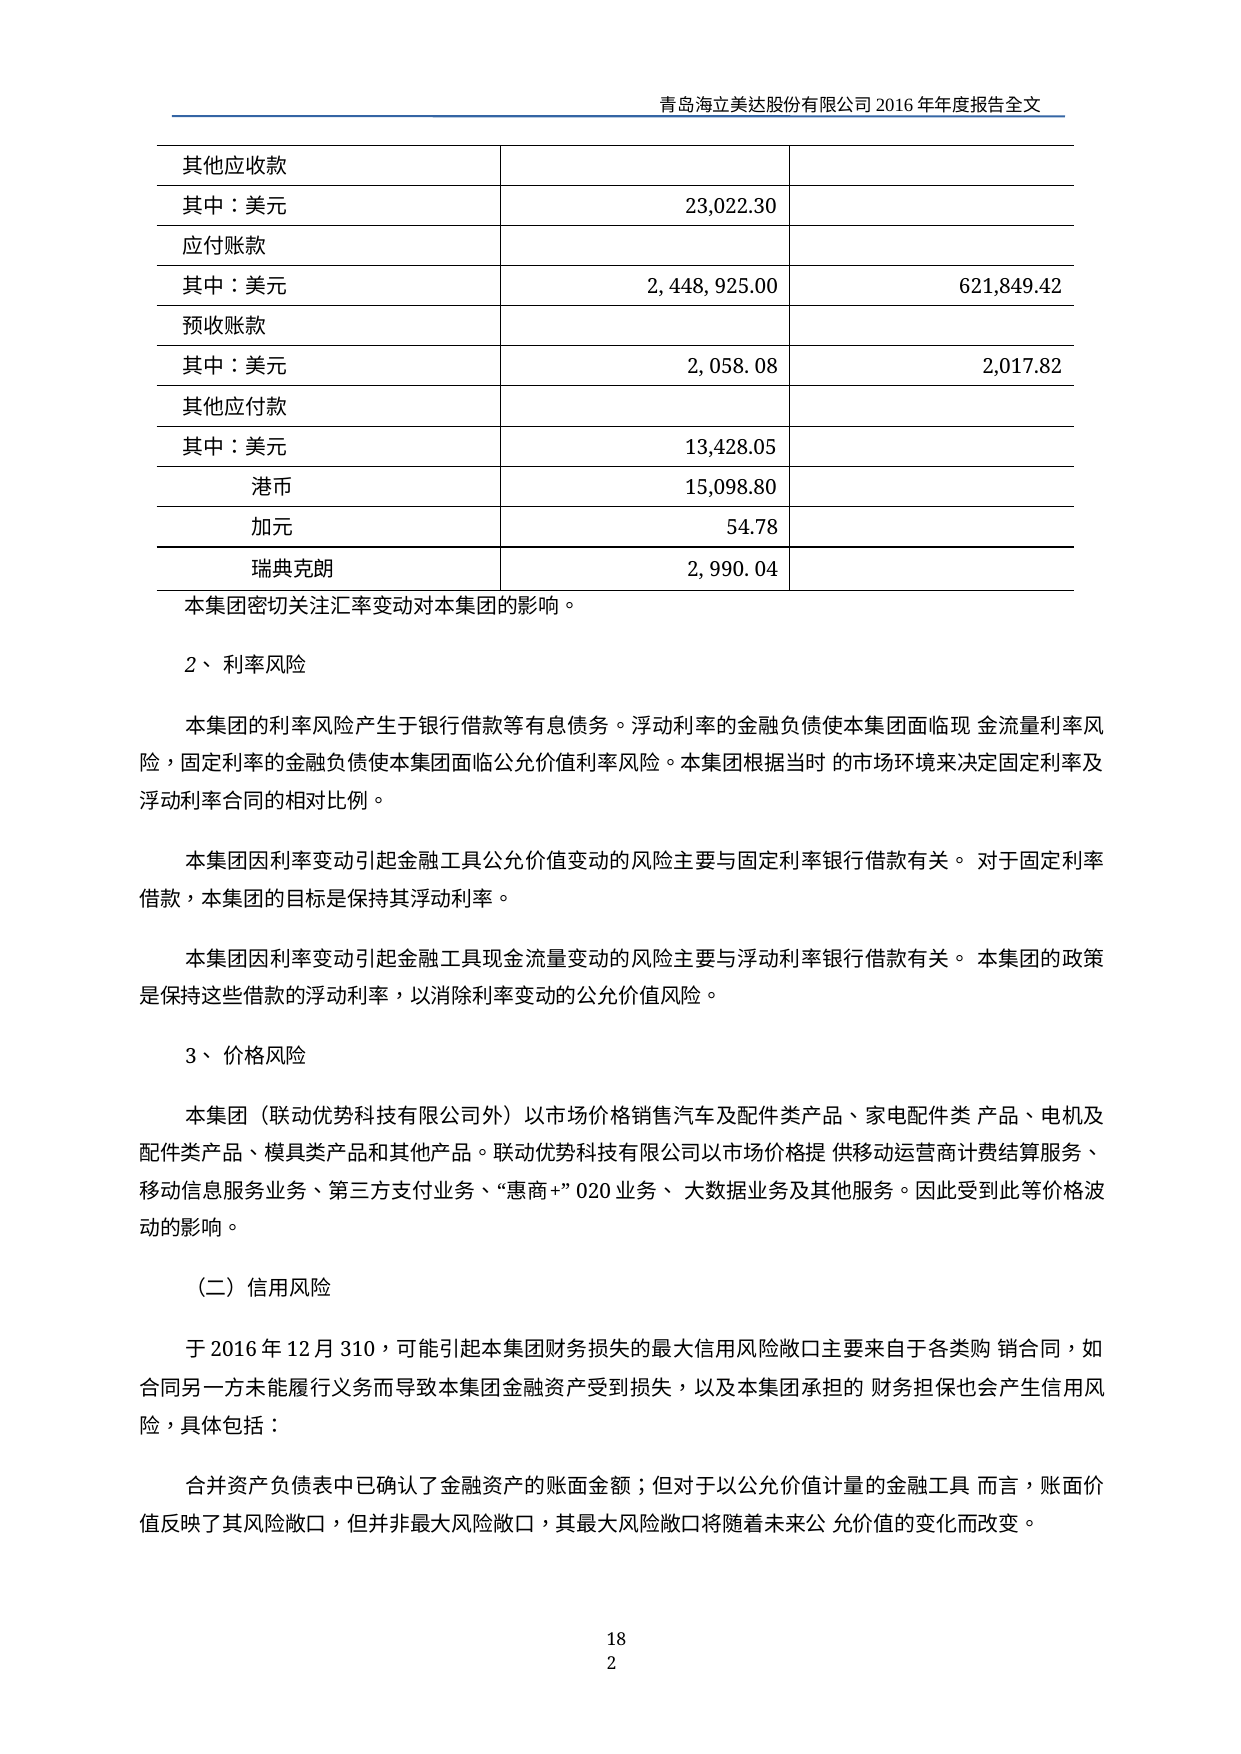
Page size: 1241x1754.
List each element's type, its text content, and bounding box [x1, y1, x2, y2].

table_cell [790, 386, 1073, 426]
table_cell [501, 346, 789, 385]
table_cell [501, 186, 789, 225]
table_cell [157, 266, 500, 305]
text 3、 价格风险 [124, 1033, 1106, 1071]
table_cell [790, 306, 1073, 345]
text 于2016年12月310，可能引起本集团财务损失的最大信用风险敞口主要来自于各类购 销合同，如合同另一方未能履行义务而导致本集团金融资产受到损失，以及本集团承担的 财务担保也会产生信用风险，具体包括： [139, 1326, 1106, 1441]
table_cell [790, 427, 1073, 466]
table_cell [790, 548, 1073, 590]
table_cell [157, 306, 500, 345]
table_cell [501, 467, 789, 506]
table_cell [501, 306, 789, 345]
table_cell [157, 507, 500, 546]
text 本集团密切关注汇率变动对本集团的影响。 [184, 591, 1106, 620]
text 合并资产负债表中已确认了金融资产的账面金额；但对于以公允价值计量的金融工具 而言，账面价值反映了其风险敞口，但并非最大风险敞口，其最大风险敞口将随着未来公 允价值的变化而改变。 [139, 1464, 1106, 1539]
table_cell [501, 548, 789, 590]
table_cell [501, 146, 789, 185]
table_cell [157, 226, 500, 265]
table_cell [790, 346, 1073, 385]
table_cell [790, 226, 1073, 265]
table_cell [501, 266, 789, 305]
text 本集团（联动优势科技有限公司外）以市场价格销售汽车及配件类产品、家电配件类 产品、电机及配件类产品、模具类产品和其他产品。联动优势科技有限公司以市场价格提 供移动运营商计费结算服务、移动信息服务业务、第三方支付业务、“惠商+” 020业务、 大数据业务及其他服务。因此受到此等价格波动的影响。 [139, 1094, 1106, 1243]
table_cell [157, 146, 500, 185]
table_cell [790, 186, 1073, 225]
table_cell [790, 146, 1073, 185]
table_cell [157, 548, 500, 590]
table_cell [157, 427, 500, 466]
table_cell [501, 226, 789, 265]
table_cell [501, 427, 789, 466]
text （二）信用风险 [124, 1266, 1106, 1303]
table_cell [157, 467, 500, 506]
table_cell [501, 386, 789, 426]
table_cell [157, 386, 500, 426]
text 本集团的利率风险产生于银行借款等有息债务。浮动利率的金融负债使本集团面临现 金流量利率风险，固定利率的金融负债使本集团面临公允价值利率风险。本集团根据当时 的市场环境来决定固定利率及浮动利率合同的相对比例。 [139, 703, 1106, 816]
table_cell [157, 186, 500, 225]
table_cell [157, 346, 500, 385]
text 本集团因利率变动引起金融工具公允价值变动的风险主要与固定利率银行借款有关。 对于固定利率借款，本集团的目标是保持其浮动利率。 [139, 838, 1106, 913]
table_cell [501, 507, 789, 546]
text 本集团因利率变动引起金融工具现金流量变动的风险主要与浮动利率银行借款有关。 本集团的政策是保持这些借款的浮动利率，以消除利率变动的公允价值风险。 [139, 936, 1106, 1010]
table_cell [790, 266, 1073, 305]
text 2、 利率风险 [124, 643, 1106, 680]
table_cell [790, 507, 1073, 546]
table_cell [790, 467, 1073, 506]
